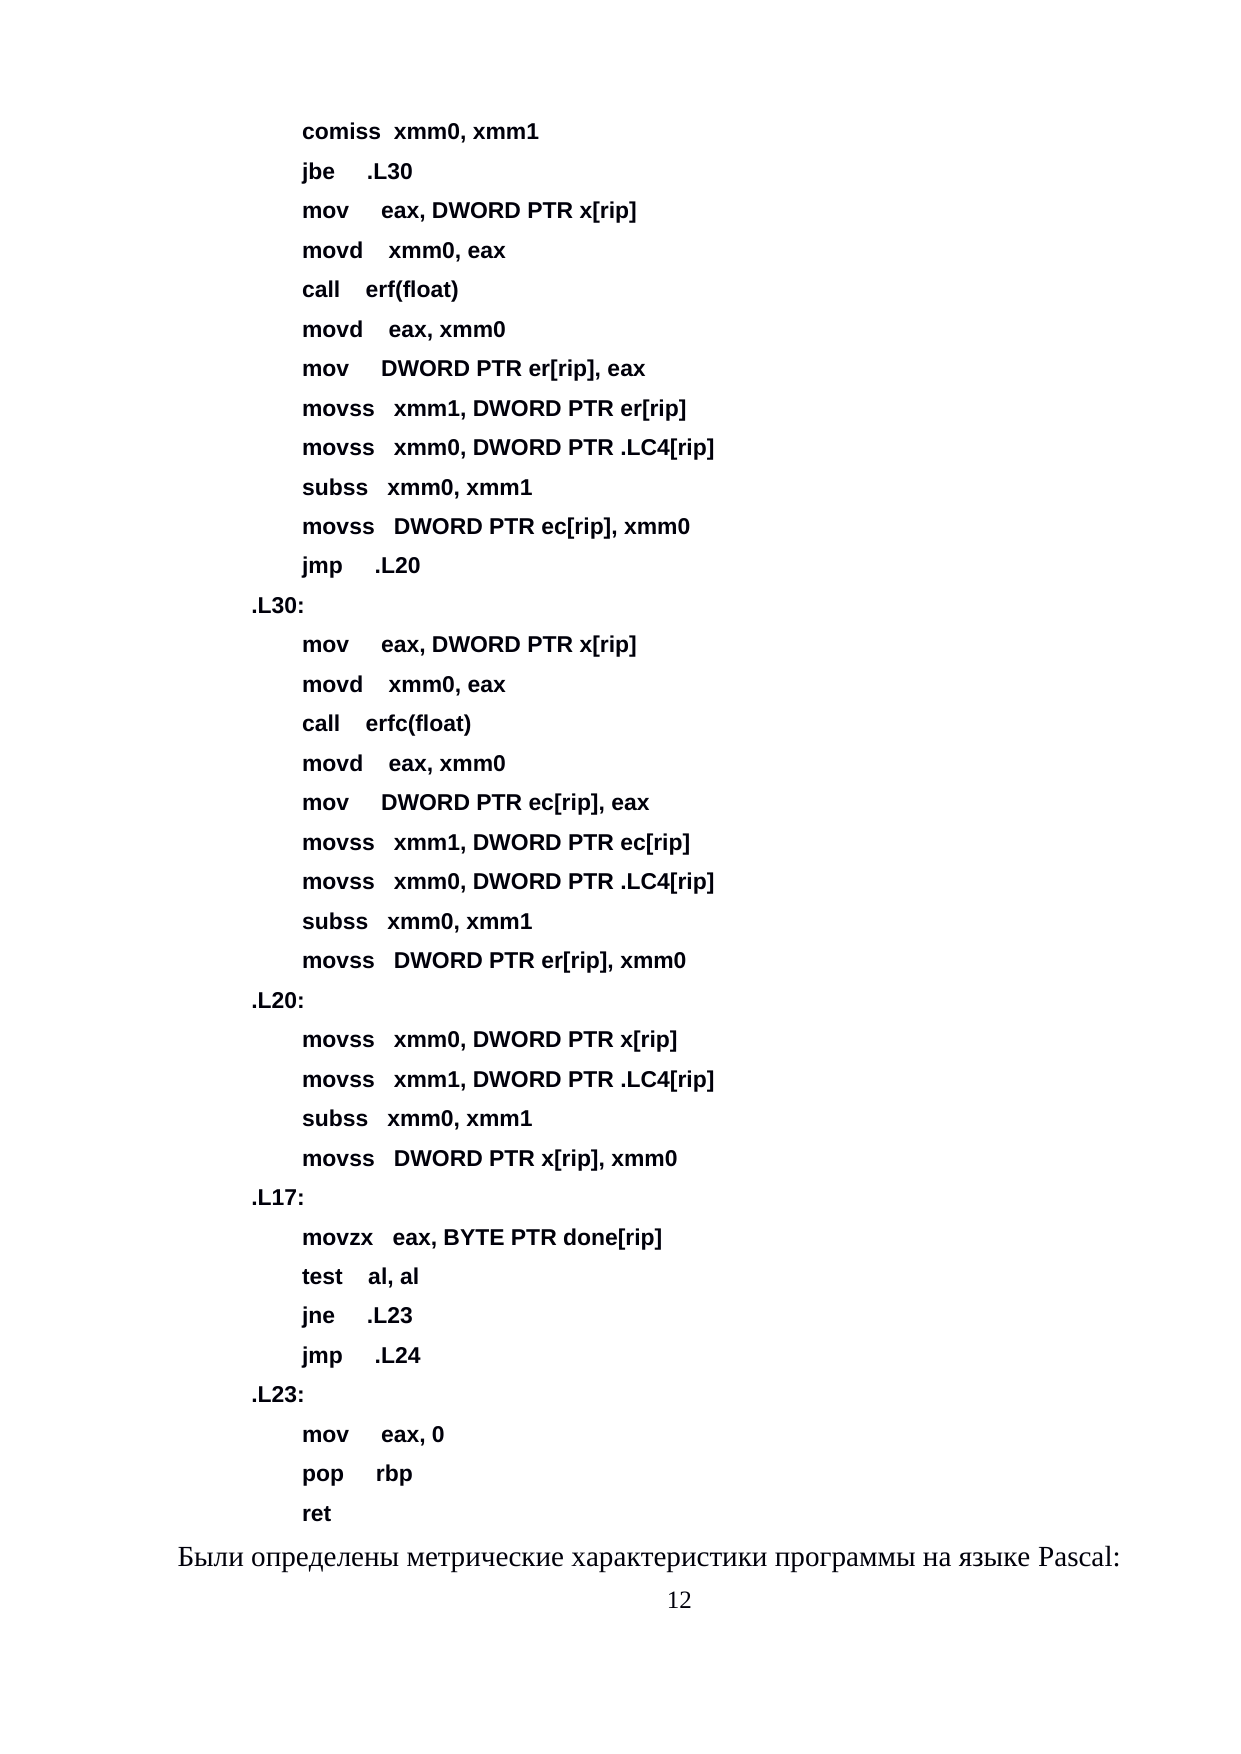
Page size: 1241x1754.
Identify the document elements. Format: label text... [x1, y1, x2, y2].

text movss xmm0, DWORD PTR .LC4[rip] [177, 434, 1181, 460]
text test al, al [177, 1263, 1181, 1289]
text mov DWORD PTR ec[rip], eax [177, 789, 1181, 816]
text mov eax, 0 [177, 1421, 1181, 1447]
text jne .L23 [177, 1302, 1181, 1329]
text movd eax, xmm0 [177, 316, 1181, 342]
text ret [177, 1500, 1181, 1526]
text pop rbp [177, 1460, 1181, 1487]
text mov eax, DWORD PTR x[rip] [177, 631, 1181, 658]
text .L20: [177, 987, 1181, 1013]
text subss xmm0, xmm1 [177, 908, 1181, 934]
text Были определены метрические характеристики программы на языке Pascal: [177, 1539, 1181, 1573]
text movd eax, xmm0 [177, 750, 1181, 776]
text jmp .L20 [177, 552, 1181, 579]
text subss xmm0, xmm1 [177, 1105, 1181, 1131]
text .L17: [177, 1184, 1181, 1210]
text movd xmm0, eax [177, 671, 1181, 697]
text call erfc(float) [177, 710, 1181, 737]
text .L30: [177, 592, 1181, 618]
text mov eax, DWORD PTR x[rip] [177, 197, 1181, 223]
text movss DWORD PTR ec[rip], xmm0 [177, 513, 1181, 539]
text call erf(float) [177, 276, 1181, 302]
text movss DWORD PTR er[rip], xmm0 [177, 947, 1181, 973]
text jbe .L30 [177, 158, 1181, 184]
text movzx eax, BYTE PTR done[rip] [177, 1223, 1181, 1250]
text movss xmm1, DWORD PTR er[rip] [177, 394, 1181, 421]
text subss xmm0, xmm1 [177, 473, 1181, 500]
text .L23: [177, 1381, 1181, 1408]
text movss xmm1, DWORD PTR .LC4[rip] [177, 1066, 1181, 1092]
text jmp .L24 [177, 1342, 1181, 1368]
text movss xmm0, DWORD PTR x[rip] [177, 1026, 1181, 1052]
text movss DWORD PTR x[rip], xmm0 [177, 1144, 1181, 1171]
text comiss xmm0, xmm1 [177, 118, 1181, 144]
text movss xmm0, DWORD PTR .LC4[rip] [177, 868, 1181, 894]
text movd xmm0, eax [177, 237, 1181, 263]
text movss xmm1, DWORD PTR ec[rip] [177, 829, 1181, 855]
text mov DWORD PTR er[rip], eax [177, 355, 1181, 381]
